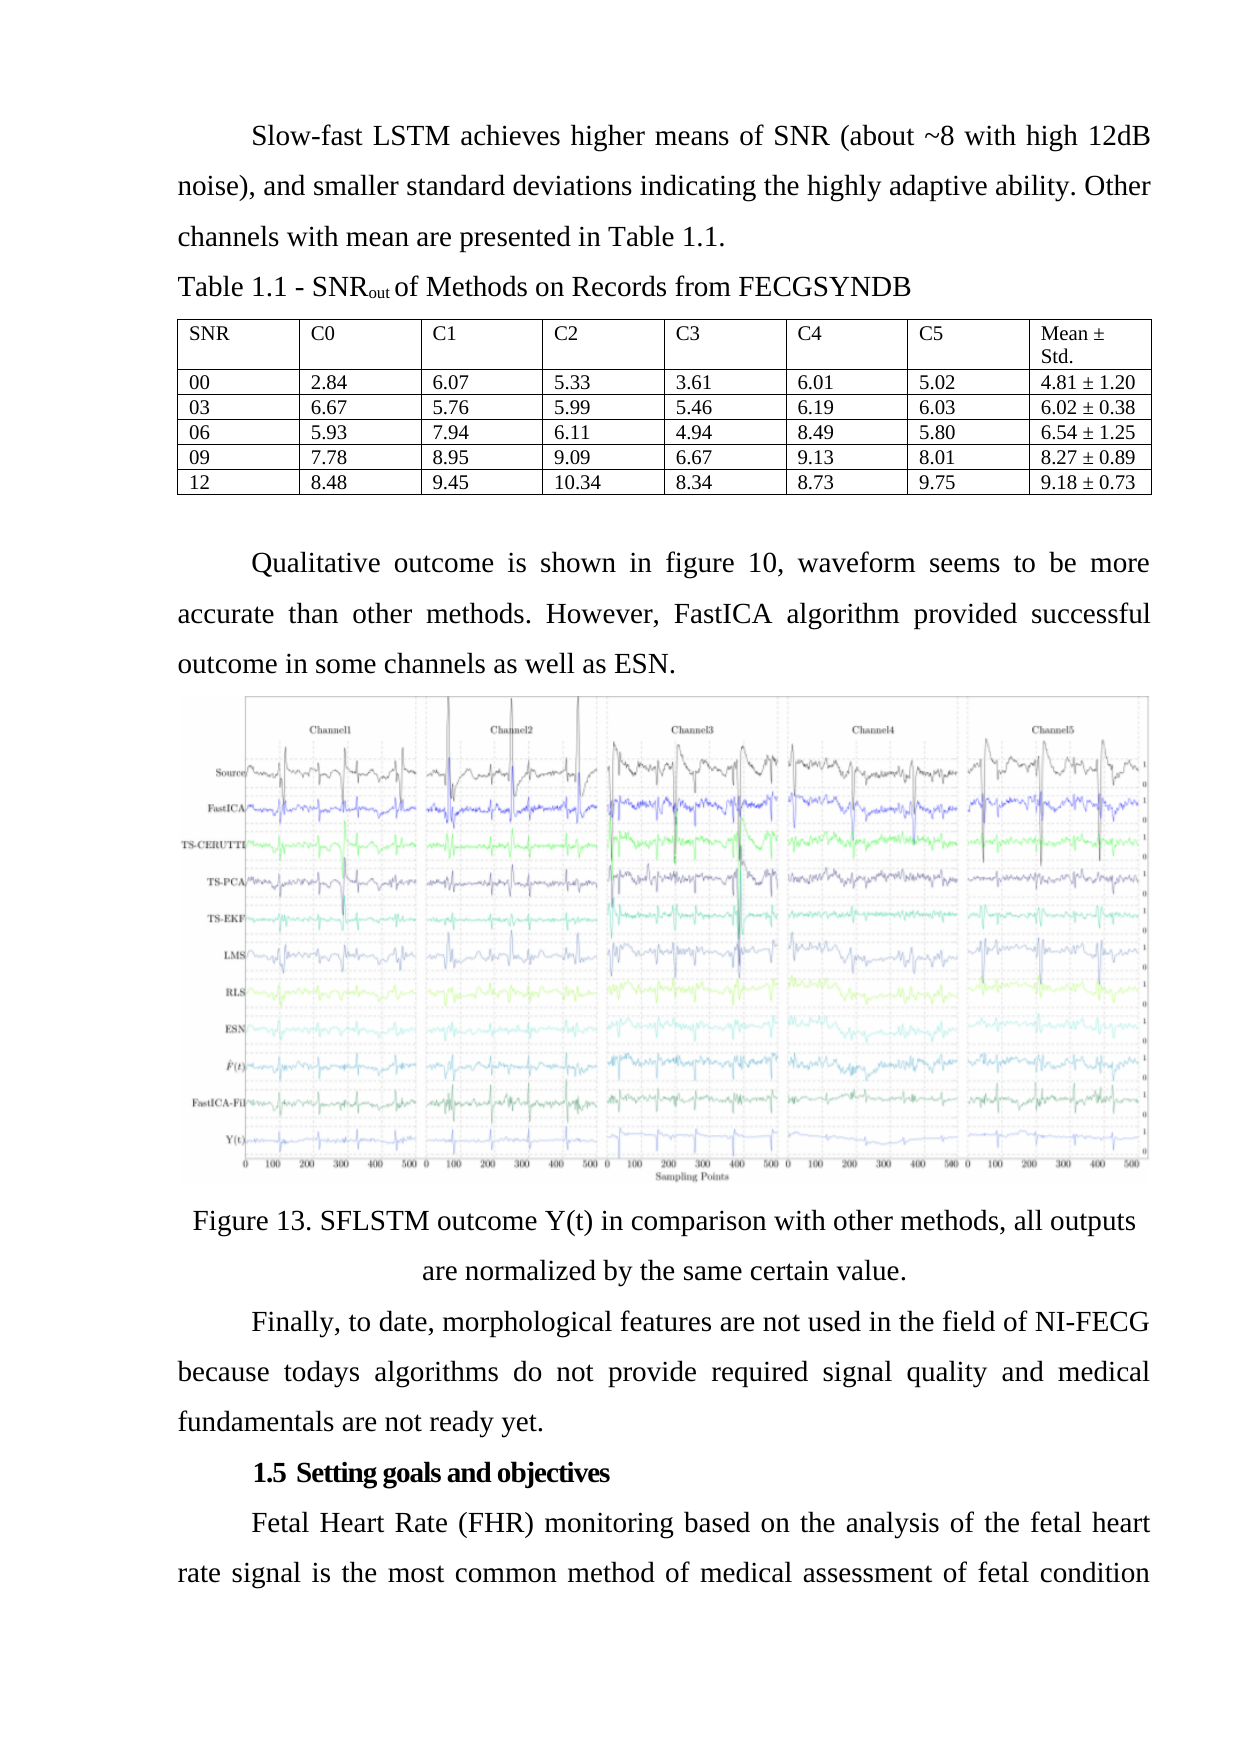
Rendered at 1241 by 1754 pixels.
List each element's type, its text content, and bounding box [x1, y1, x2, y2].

table_cell 8.27 ± 0.89 [1030, 445, 1151, 469]
table_cell 3.61 [665, 370, 786, 394]
table_cell 9.75 [908, 470, 1029, 494]
table_cell 6.67 [300, 395, 421, 419]
table_header C5 [908, 320, 1029, 368]
table_header C4 [787, 320, 907, 368]
text Finally, to date, morphological features are not used in the field of NI-FECG because todays algorithms do not provide required signal quality and medical fundamentals are not ready yet. [177, 1304, 1152, 1438]
table_header C3 [665, 320, 786, 368]
table_cell 2.84 [300, 370, 421, 394]
picture [177, 696, 1152, 1187]
table_cell 8.48 [300, 470, 421, 494]
table_cell 6.01 [787, 370, 907, 394]
table_cell 5.02 [908, 370, 1029, 394]
table_cell 03 [178, 395, 299, 419]
table_cell 8.95 [422, 445, 542, 469]
table_cell 00 [178, 370, 299, 394]
table_cell 8.49 [787, 420, 907, 444]
table_cell 6.02 ± 0.38 [1030, 395, 1151, 419]
table_cell 09 [178, 445, 299, 469]
text Figure 13. SFLSTM outcome Y(t) in comparison with other methods, all outputs are normalized by the same certain value. [177, 1203, 1152, 1287]
table_header C1 [422, 320, 542, 368]
table_cell 5.80 [908, 420, 1029, 444]
table_cell 5.33 [543, 370, 664, 394]
table_cell 12 [178, 470, 299, 494]
table_cell 9.13 [787, 445, 907, 469]
text Slow-fast LSTM achieves higher means of SNR (about ~8 with high 12dB noise), and smaller standard deviations indicating the highly adaptive ability. Other channels with mean are presented in Table 1.1. [177, 118, 1152, 252]
table_cell 4.81 ± 1.20 [1030, 370, 1151, 394]
table_header C2 [543, 320, 664, 368]
table_cell 6.19 [787, 395, 907, 419]
table_header C0 [300, 320, 421, 368]
table_cell 5.76 [422, 395, 542, 419]
table_cell 8.73 [787, 470, 907, 494]
table_cell 4.94 [665, 420, 786, 444]
text Table 1.1 - SNRout of Methods on Records from FECGSYNDB [177, 269, 1152, 303]
table_cell 9.45 [422, 470, 542, 494]
table_header Mean ± Std. [1030, 320, 1151, 368]
subtitle Setting goals and objectives [252, 1455, 1152, 1488]
table_cell 5.93 [300, 420, 421, 444]
table_cell 8.34 [665, 470, 786, 494]
table_cell 9.18 ± 0.73 [1030, 470, 1151, 494]
table_cell 5.99 [543, 395, 664, 419]
table_cell 6.11 [543, 420, 664, 444]
table_cell 7.78 [300, 445, 421, 469]
table_cell 5.46 [665, 395, 786, 419]
table_cell 10.34 [543, 470, 664, 494]
text Qualitative outcome is shown in figure 10, waveform seems to be more accurate than other methods. However, FastICA algorithm provided successful outcome in some channels as well as ESN. [177, 545, 1152, 679]
table_header SNR [178, 320, 299, 368]
table_cell 6.54 ± 1.25 [1030, 420, 1151, 444]
table_cell 06 [178, 420, 299, 444]
table_cell 7.94 [422, 420, 542, 444]
table_cell 6.03 [908, 395, 1029, 419]
table_cell 6.67 [665, 445, 786, 469]
table_cell 8.01 [908, 445, 1029, 469]
table_cell 6.07 [422, 370, 542, 394]
table_cell 9.09 [543, 445, 664, 469]
